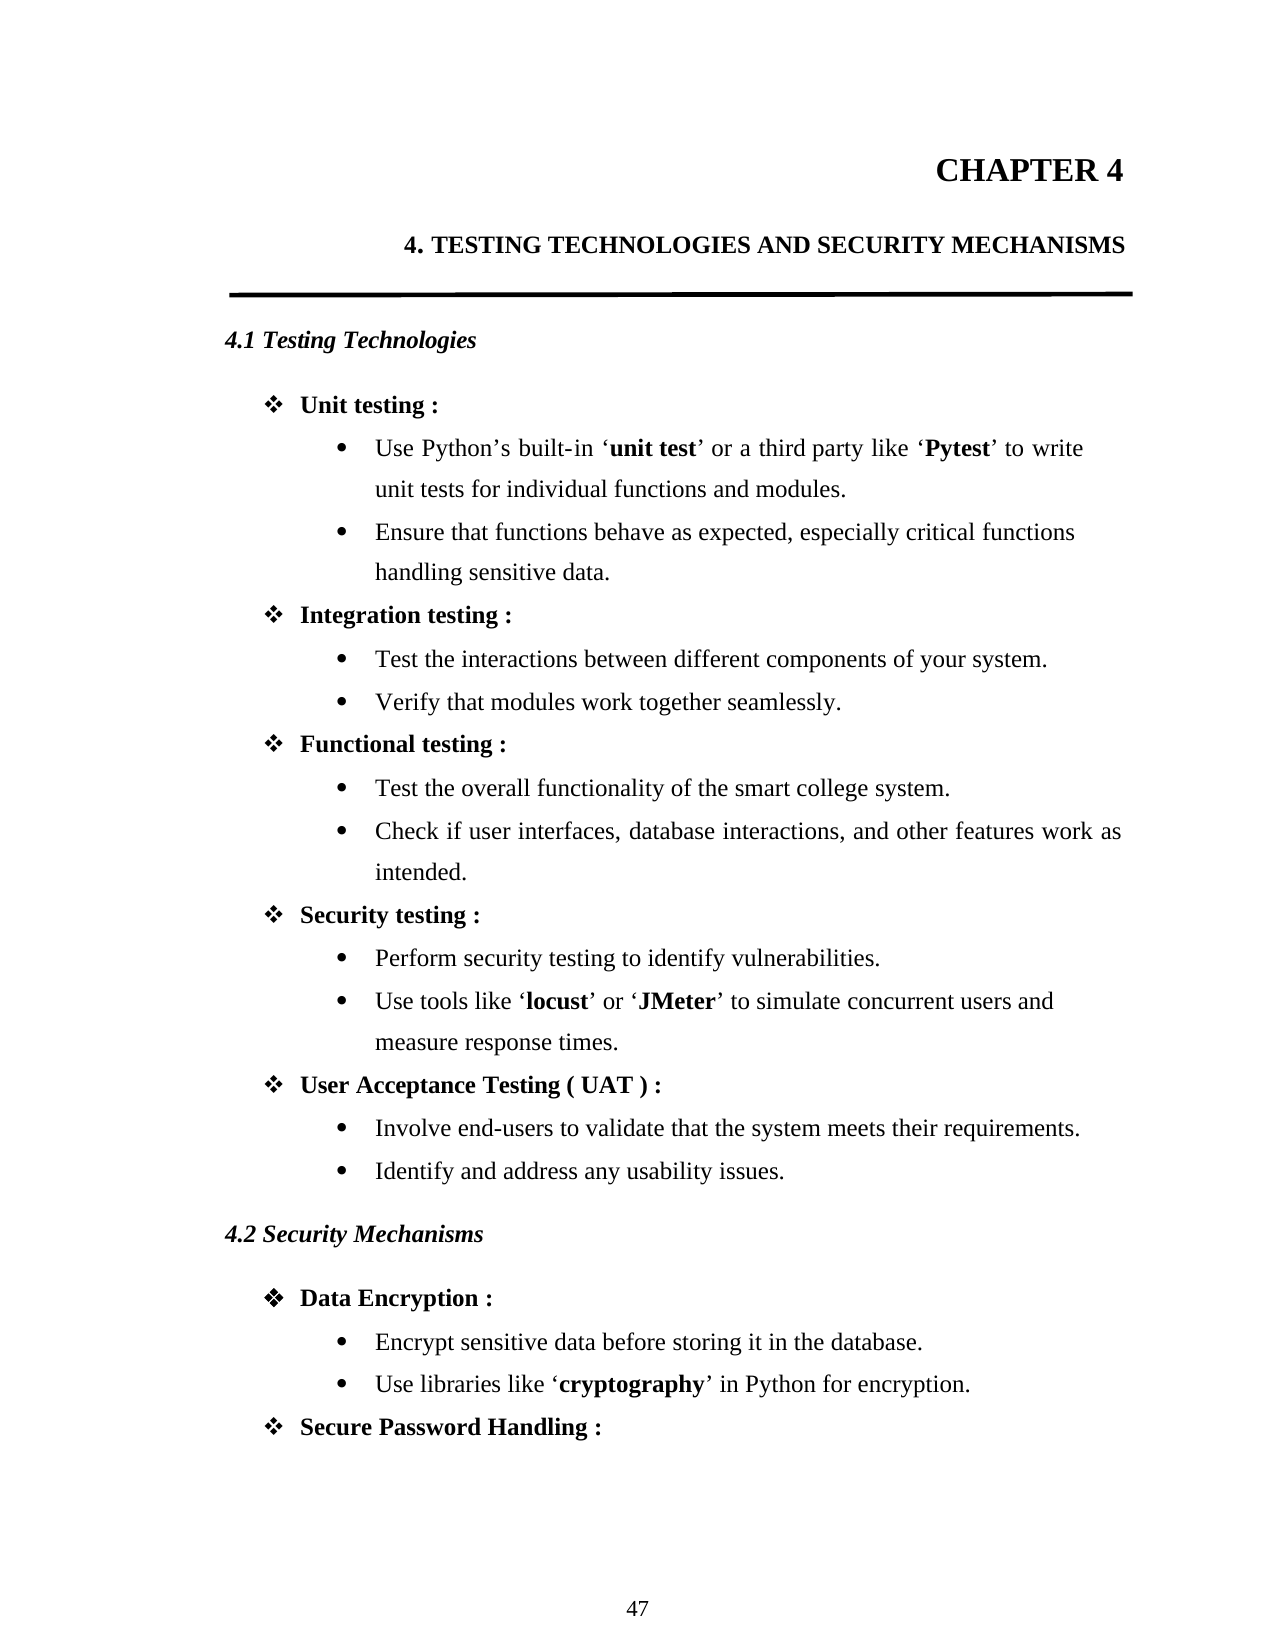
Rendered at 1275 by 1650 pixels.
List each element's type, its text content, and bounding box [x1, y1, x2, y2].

list Use Python’s built-in ‘unit test’ or a third party like ‘Pytest’ to write unit tests for individual functions and modules. [337, 433, 1124, 502]
list Ensure that functions behave as expected, especially critical functions handling sensitive data. [337, 517, 1075, 586]
list Identify and address any usability issues. [337, 1156, 1258, 1184]
list Encrypt sensitive data before storing it in the database. [337, 1327, 1258, 1356]
subtitle Integration testing : [262, 600, 1258, 629]
subtitle Secure Password Handling : [262, 1412, 1258, 1441]
text 4.1 Testing Technologies [225, 326, 1258, 354]
subtitle Security testing : [262, 900, 1258, 928]
subtitle Unit testing : [262, 390, 1258, 418]
subtitle 4. TESTING TECHNOLOGIES AND SECURITY MECHANISMS [375, 226, 1258, 260]
subtitle CHAPTER 4 [23, 150, 1123, 189]
list Involve end-users to validate that the system meets their requirements. [337, 1113, 1258, 1142]
subtitle User Acceptance Testing ( UAT ) : [262, 1070, 1258, 1098]
list Test the interactions between different components of your system. [337, 644, 1258, 672]
list Use tools like ‘locust’ or ‘JMeter’ to simulate concurrent users and measure response times. [337, 986, 1123, 1055]
subtitle Functional testing : [262, 729, 1258, 758]
subtitle 4.2 Security Mechanisms [225, 1219, 1258, 1248]
list Test the overall functionality of the smart college system. [337, 773, 1258, 801]
list Check if user interfaces, database interactions, and other features work as intended. [337, 816, 1123, 886]
list Perform security testing to identify vulnerabilities. [337, 943, 1258, 972]
list Use libraries like ‘cryptography’ in Python for encryption. [337, 1369, 1258, 1398]
list Verify that modules work together seamlessly. [337, 687, 1258, 716]
list Data Encryption : [262, 1283, 1258, 1312]
